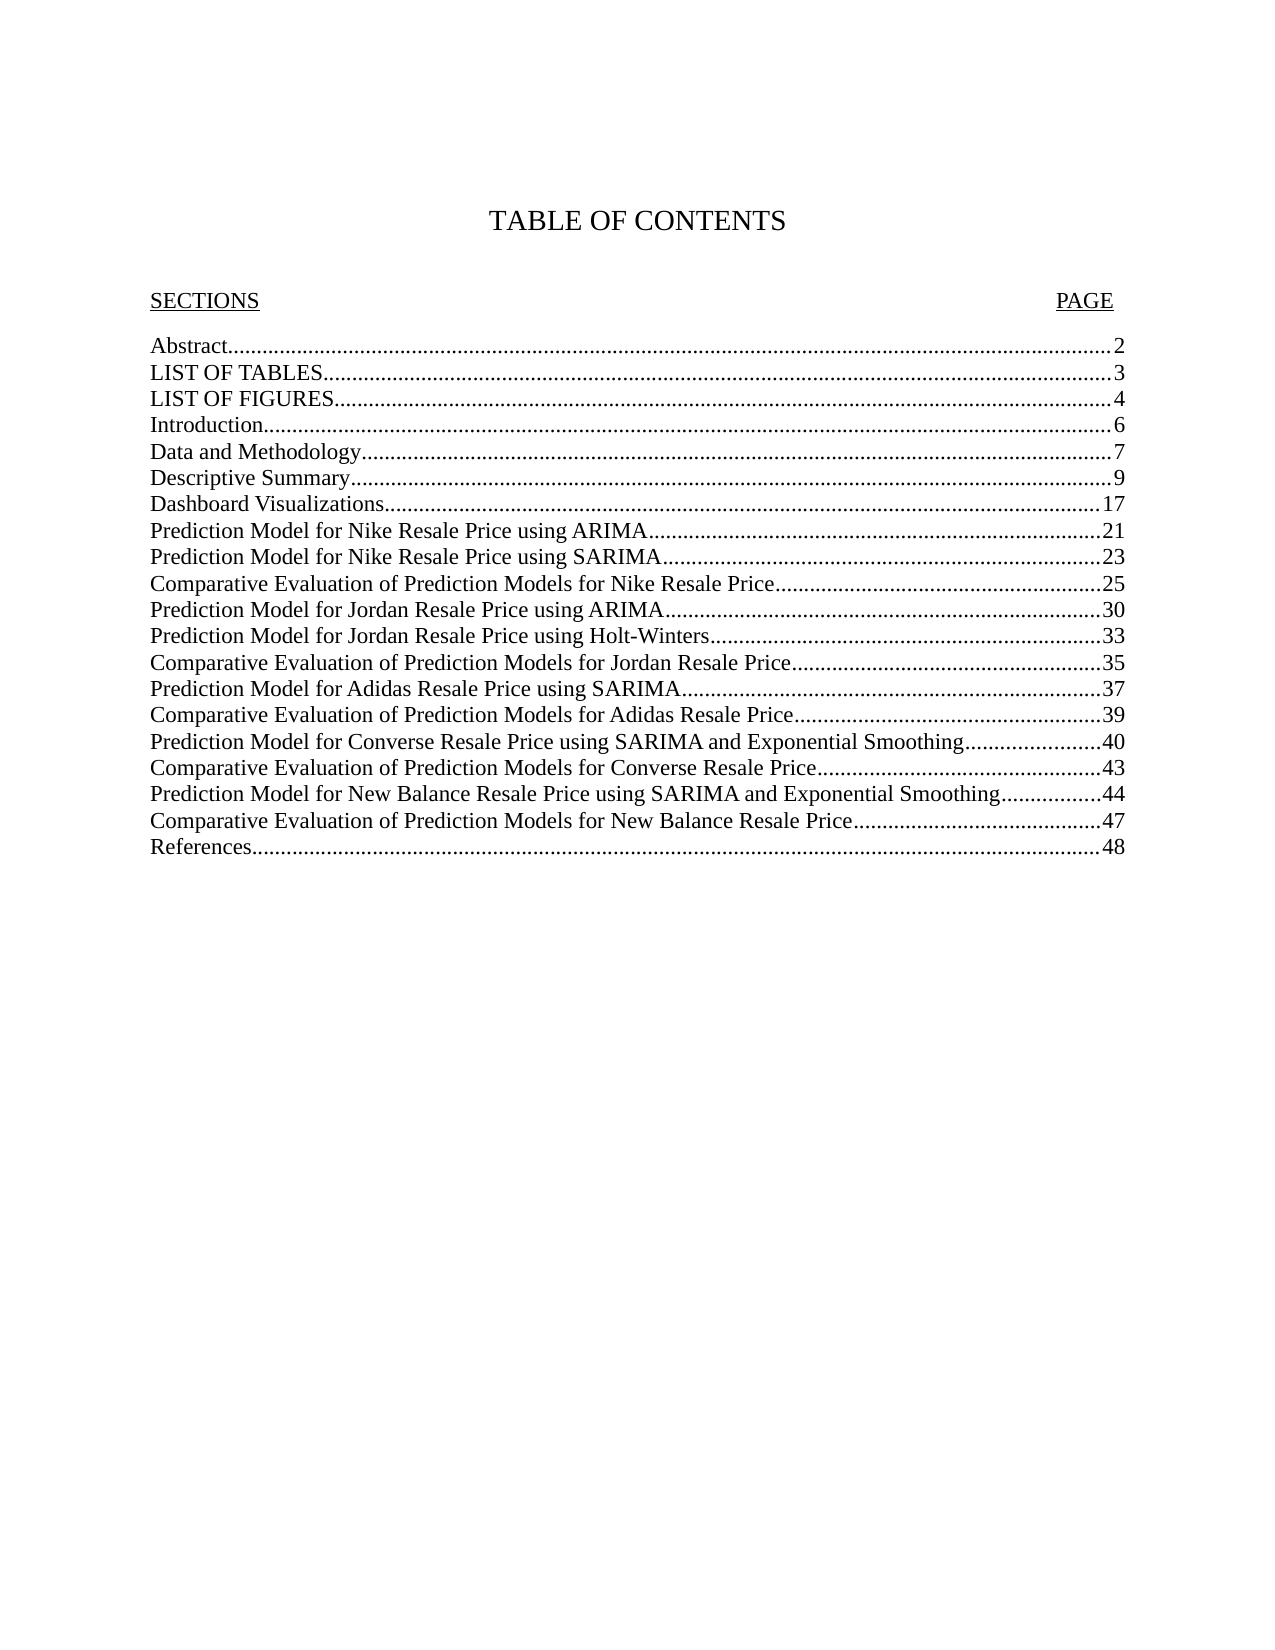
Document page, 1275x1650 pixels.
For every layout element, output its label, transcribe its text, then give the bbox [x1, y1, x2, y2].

text SECTIONS PAGE [150, 287, 1125, 314]
subtitle TABLE OF CONTENTS [150, 203, 1125, 237]
